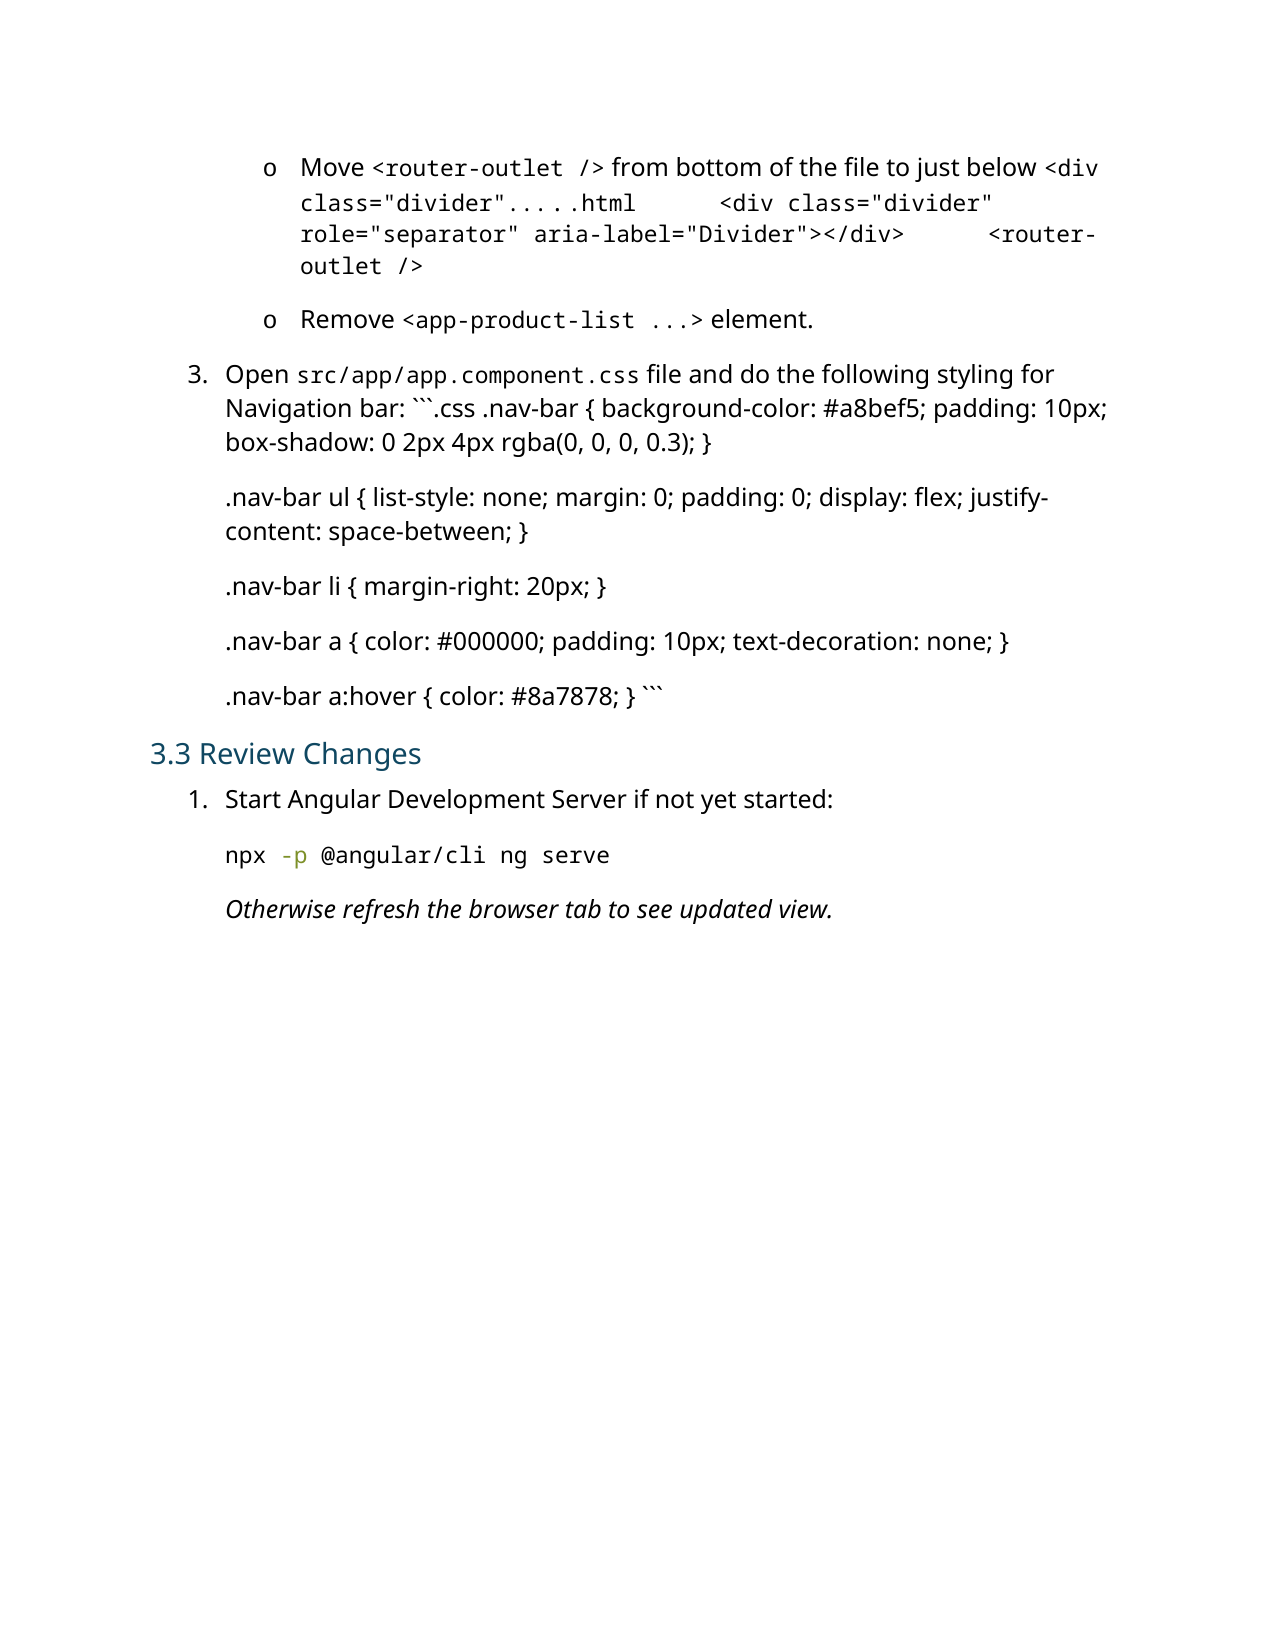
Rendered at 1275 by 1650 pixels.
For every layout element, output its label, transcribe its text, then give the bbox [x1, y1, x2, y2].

list npx -p @angular/cli ng serve [187, 836, 1125, 870]
list .nav-bar li { margin-right: 20px; } [187, 569, 1125, 603]
list Move <router-outlet /> from bottom of the file to just below <div class="divider"... . .html <div class="divider" role="separator" aria-label="Divider"></div> <router-outlet /> [262, 150, 1125, 281]
list .nav-bar ul { list-style: none; margin: 0; padding: 0; display: flex; justify-content: space-between; } [187, 480, 1125, 548]
list Open src/app/app.component.css file and do the following styling for Navigation bar: ```.css .nav-bar { background-color: #a8bef5; padding: 10px; box-shadow: 0 2px 4px rgba(0, 0, 0, 0.3); } [187, 357, 1125, 459]
list Otherwise refresh the browser tab to see updated view. [187, 891, 1075, 925]
list .nav-bar a { color: #000000; padding: 10px; text-decoration: none; } [187, 624, 1125, 658]
list Start Angular Development Server if not yet started: [187, 781, 1125, 816]
subtitle 3.3 Review Changes [150, 733, 1125, 773]
list Remove <app-product-list ...> element. [262, 302, 1125, 336]
list .nav-bar a:hover { color: #8a7878; } ``` [187, 678, 1125, 713]
